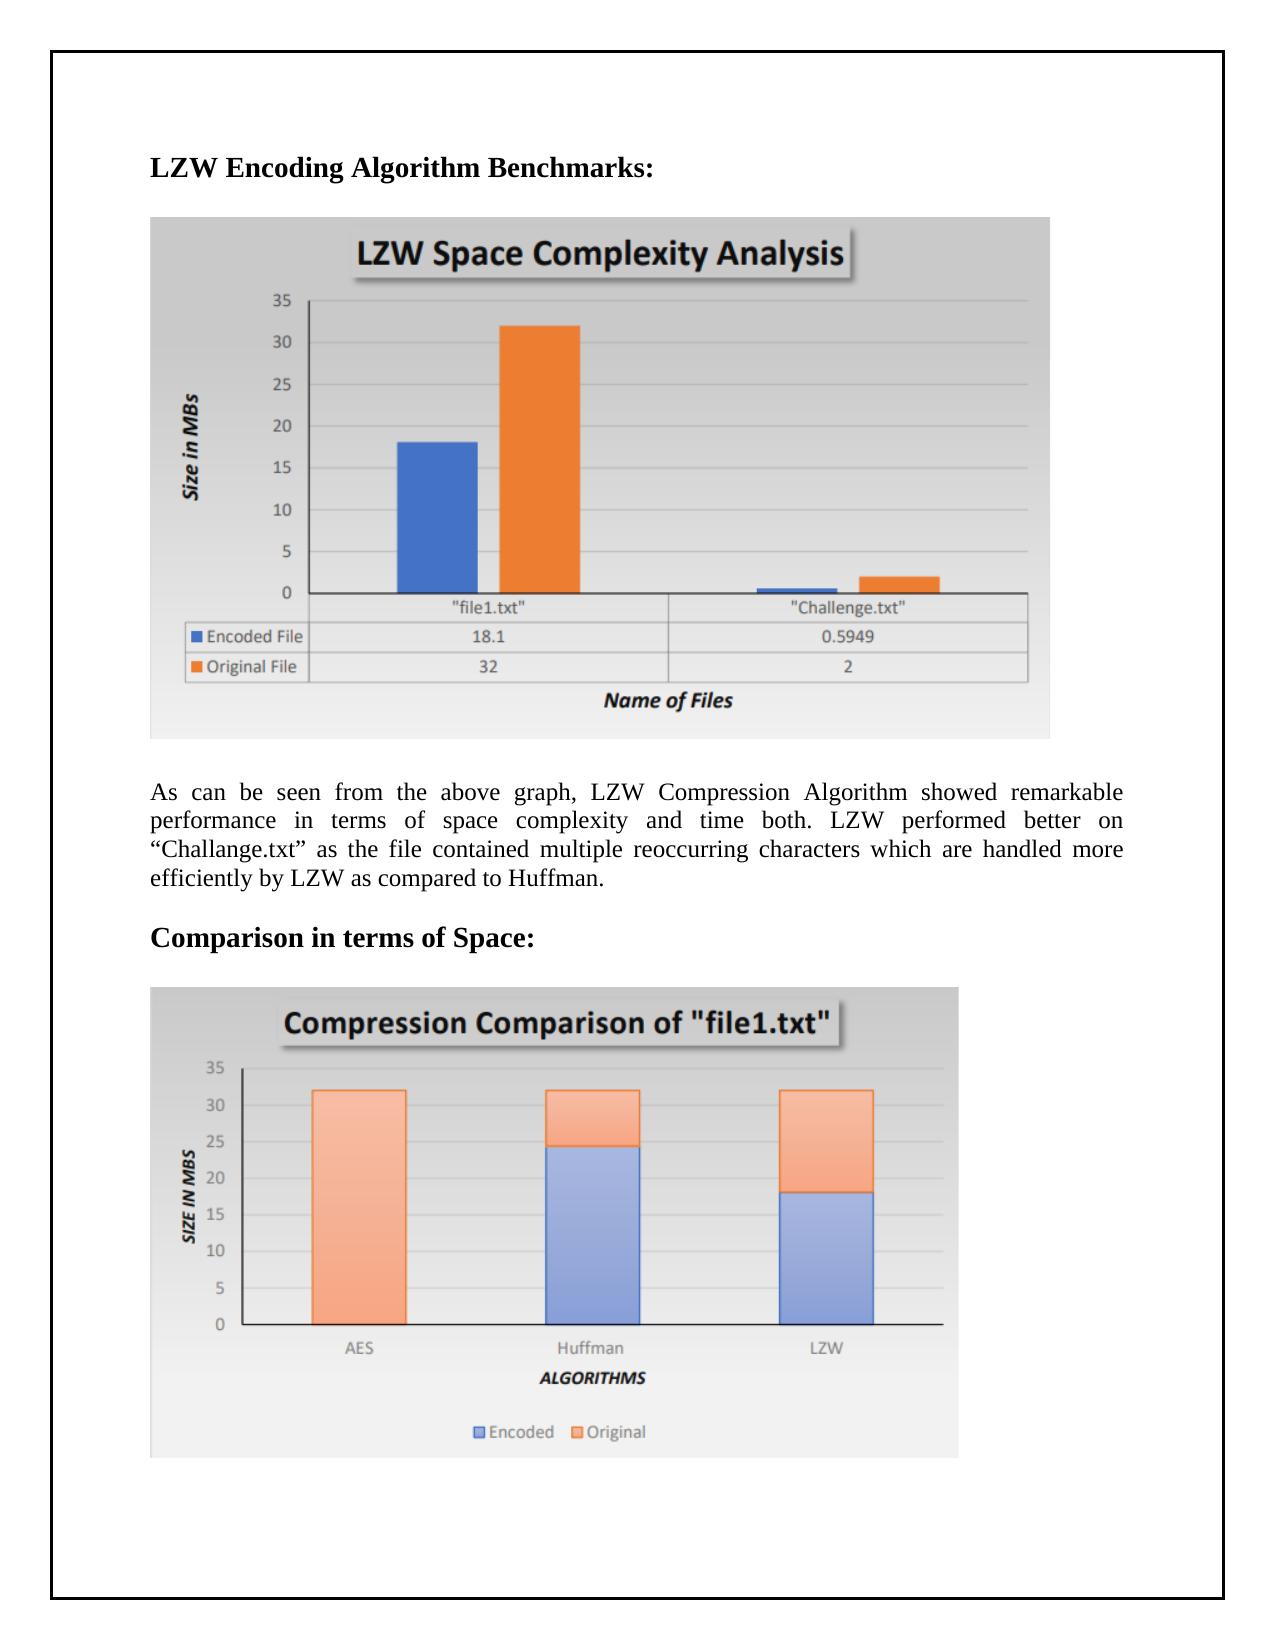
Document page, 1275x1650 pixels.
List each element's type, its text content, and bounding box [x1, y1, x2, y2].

text LZW Encoding Algorithm Benchmarks: [150, 150, 1125, 183]
picture [150, 987, 959, 1458]
picture [150, 217, 1050, 739]
text As can be seen from the above graph, LZW Compression Algorithm showed remarkable performance in terms of space complexity and time both. LZW performed better on “Challange.txt” as the file contained multiple reoccurring characters which are handled more efficiently by LZW as compared to Huffman. [150, 777, 1125, 892]
text Comparison in terms of Space: [150, 920, 1125, 954]
